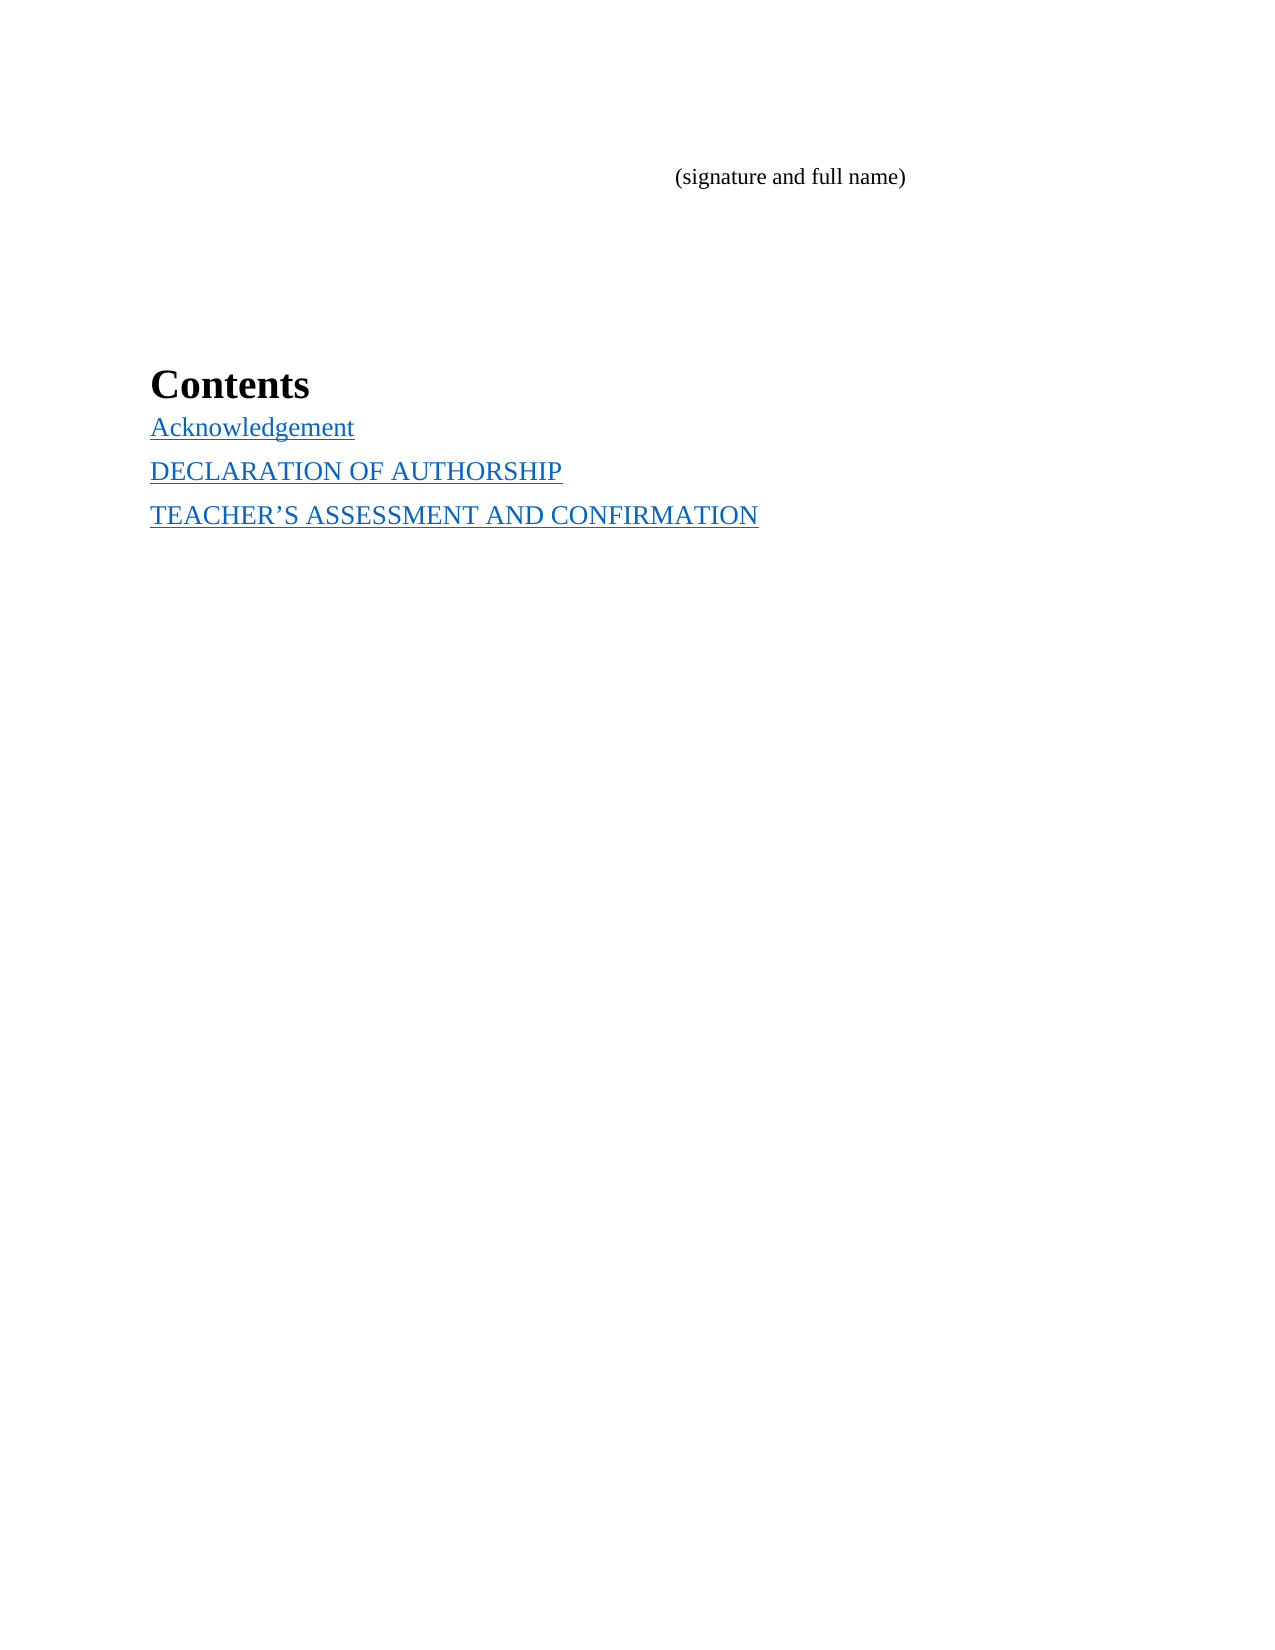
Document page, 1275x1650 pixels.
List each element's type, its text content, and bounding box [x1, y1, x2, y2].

text (signature and full name) [600, 150, 1094, 193]
